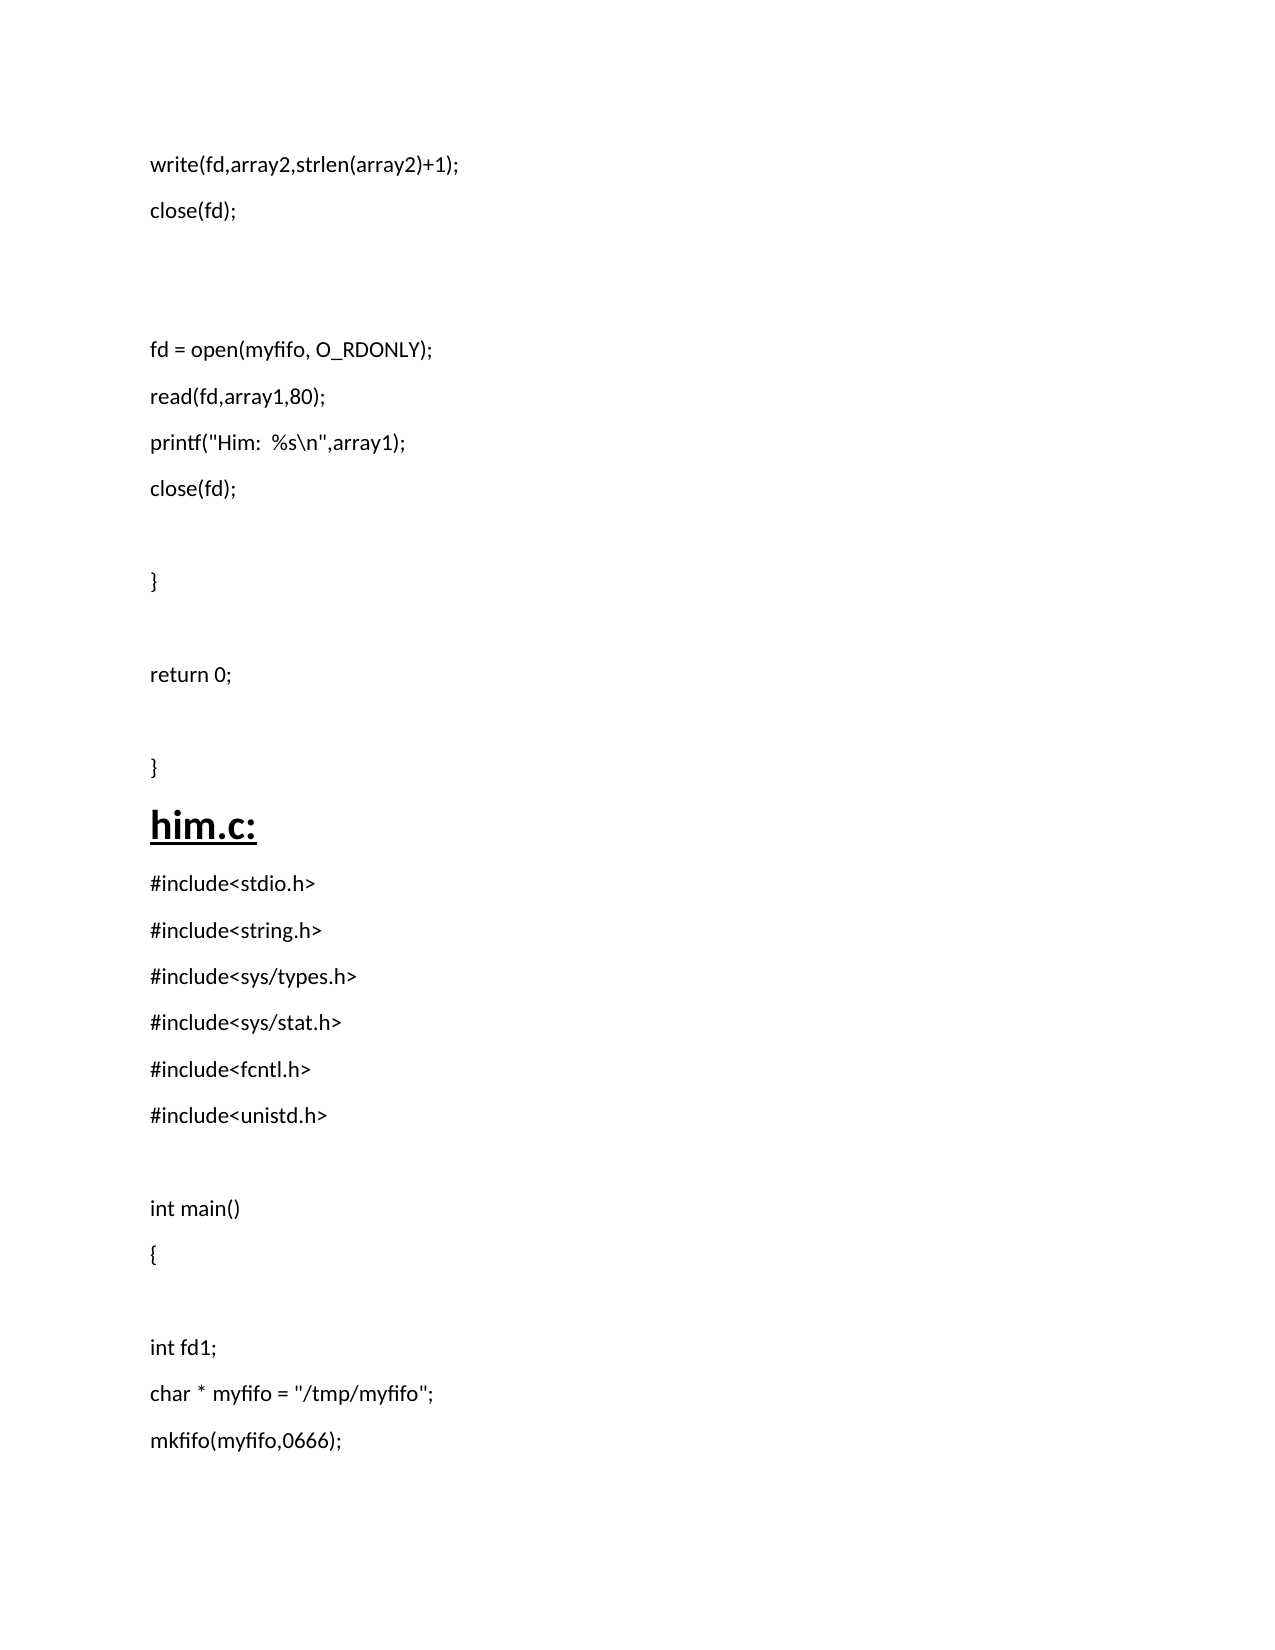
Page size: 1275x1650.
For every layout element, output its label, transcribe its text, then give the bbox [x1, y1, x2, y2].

text char * myfifo = "/tmp/myfifo"; [150, 1379, 1125, 1407]
text read(fd,array1,80); [150, 382, 1125, 410]
text him.c: [150, 799, 1125, 850]
text int main() [150, 1194, 1125, 1222]
text close(fd); [150, 196, 1125, 224]
text #include<sys/types.h> [150, 962, 1125, 990]
text #include<string.h> [150, 916, 1125, 944]
text fd = open(myfifo, O_RDONLY); [150, 335, 1125, 363]
text #include<fcntl.h> [150, 1055, 1125, 1083]
text } [150, 753, 1125, 781]
text #include<stdio.h> [150, 869, 1125, 897]
text return 0; [150, 660, 1125, 688]
text #include<sys/stat.h> [150, 1008, 1125, 1037]
text #include<unistd.h> [150, 1101, 1125, 1129]
text write(fd,array2,strlen(array2)+1); [150, 150, 1125, 178]
text int fd1; [150, 1333, 1125, 1361]
text printf("Him: %s\n",array1); [150, 428, 1125, 456]
text } [150, 567, 1125, 595]
text close(fd); [150, 474, 1125, 502]
text mkfifo(myfifo,0666); [150, 1426, 1125, 1454]
text { [150, 1240, 1125, 1268]
